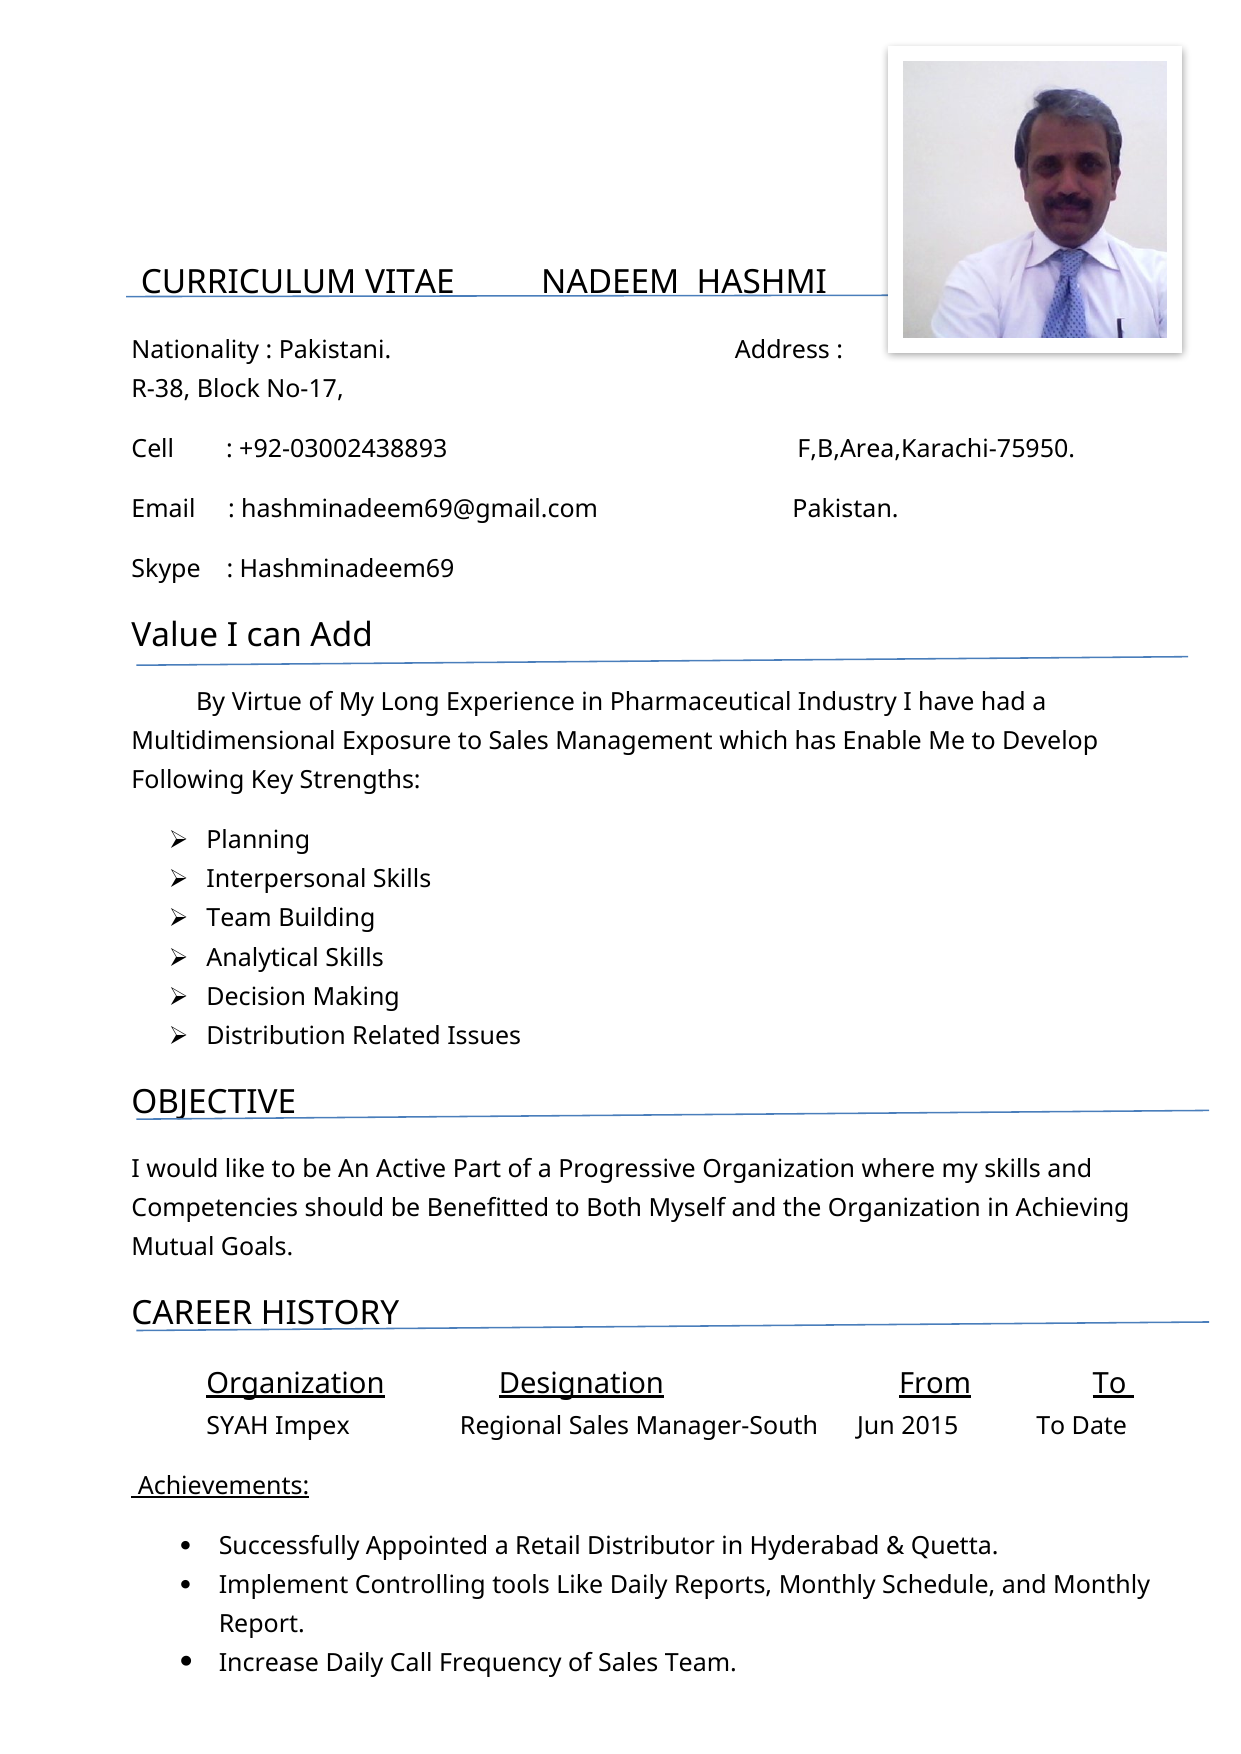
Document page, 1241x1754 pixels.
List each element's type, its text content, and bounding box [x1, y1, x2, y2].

list Team Building [169, 900, 1174, 934]
list Organization Designation From To [206, 1362, 1174, 1402]
list Implement Controlling tools Like Daily Reports, Monthly Schedule, and Monthly Report. [181, 1567, 1191, 1640]
text Cell : +92-03002438893 F,B,Area,Karachi-75950. [131, 430, 1174, 464]
text Value I can Add [131, 610, 1174, 656]
list SYAH Impex Regional Sales Manager-South Jun 2015 To Date [206, 1408, 1174, 1442]
text Achievements: [131, 1468, 1191, 1502]
list Decision Making [169, 978, 1174, 1012]
text CAREER HISTORY [131, 1289, 1174, 1334]
list Interpersonal Skills [169, 861, 1174, 895]
text By Virtue of My Long Experience in Pharmaceutical Industry I have had a Multidimensional Exposure to Sales Management which has Enable Me to Develop Following Key Strengths: [131, 683, 1174, 796]
text I would like to be An Active Part of a Progressive Organization where my skills and Competencies should be Benefitted to Both Myself and the Organization in Achieving Mutual Goals. [131, 1151, 1174, 1263]
list Distribution Related Issues [169, 1018, 1174, 1052]
text CURRICULUM VITAE NADEEM HASHMI [141, 258, 883, 295]
text Skype : Hashminadeem69 [131, 550, 1174, 584]
text OBJECTIVE [131, 1078, 1174, 1123]
picture [903, 61, 1167, 338]
text Nationality : Pakistani. Address : R-38, Block No-17, [131, 331, 1174, 404]
list Increase Daily Call Frequency of Sales Team. [181, 1645, 1191, 1679]
list Planning [169, 822, 1174, 856]
text Email : hashminadeem69@gmail.com Pakistan. [131, 490, 1174, 524]
list Analytical Skills [169, 939, 1174, 973]
list Successfully Appointed a Retail Distributor in Hyderabad & Quetta. [181, 1528, 1191, 1562]
